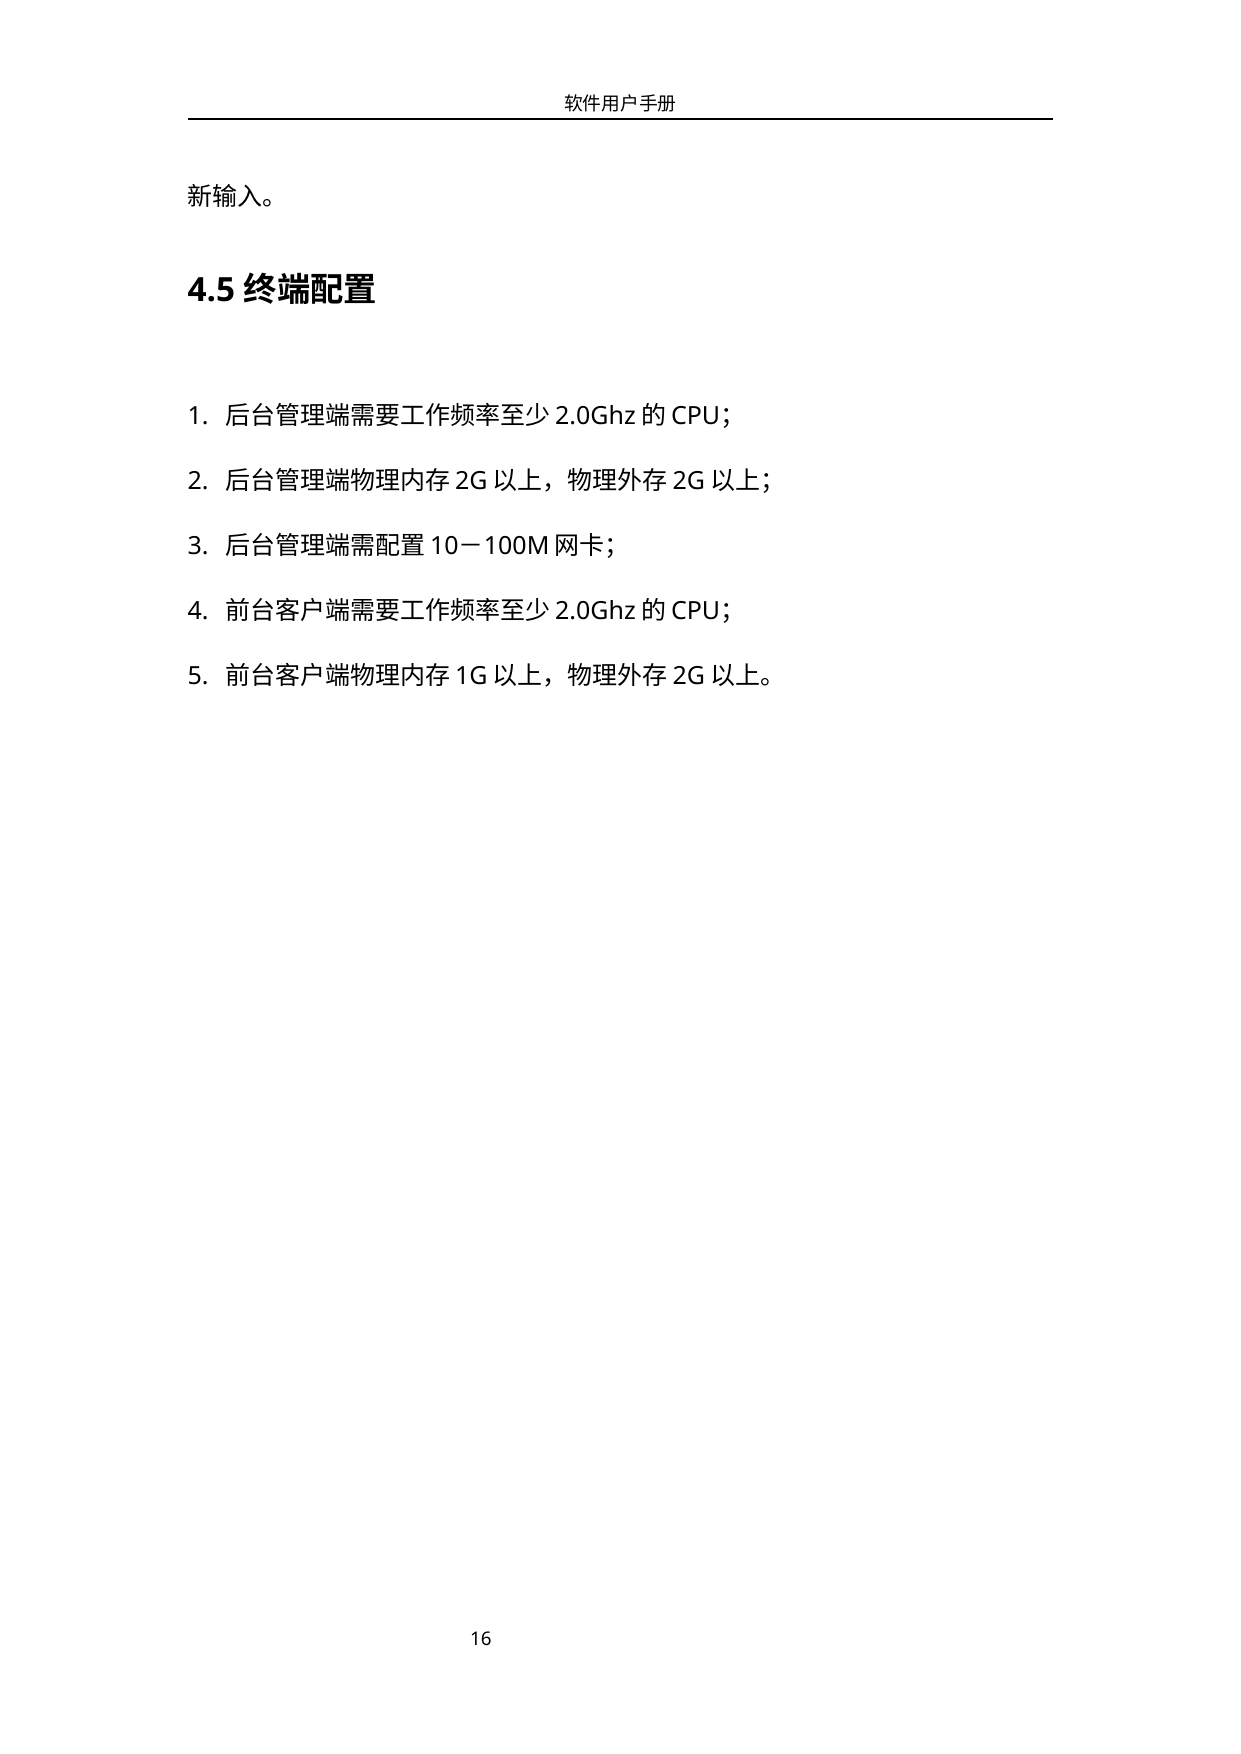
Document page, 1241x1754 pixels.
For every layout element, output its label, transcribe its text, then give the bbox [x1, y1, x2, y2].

list 后台管理端需配置10－100M网卡； [187, 511, 1053, 576]
list 后台管理端需要工作频率至少2.0Ghz的CPU； [187, 381, 1053, 446]
list 后台管理端物理内存2G以上，物理外存2G以上； [187, 446, 1053, 511]
list 前台客户端物理内存1G以上，物理外存2G以上。 [187, 641, 1053, 706]
list 前台客户端需要工作频率至少2.0Ghz的CPU； [187, 576, 1053, 641]
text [187, 162, 1053, 227]
subtitle 4.5 终端配置 [187, 254, 1053, 319]
